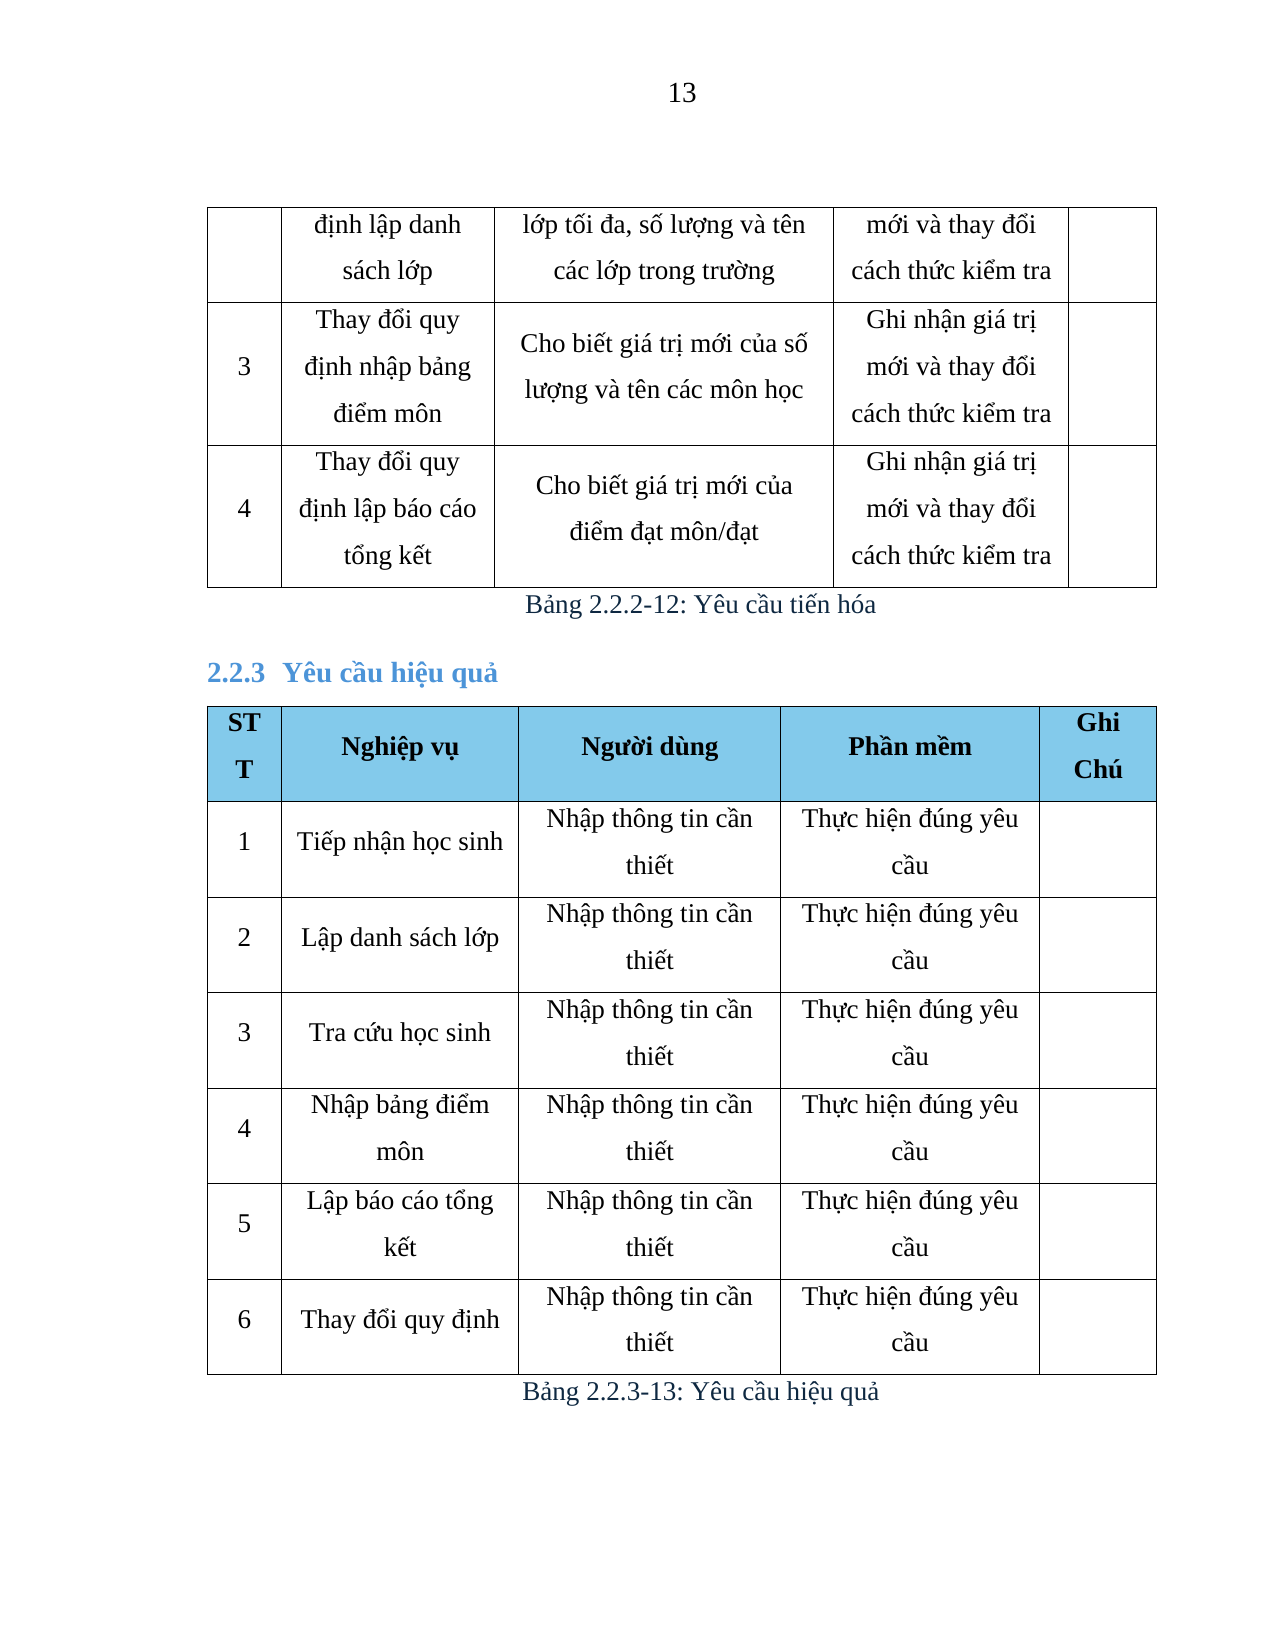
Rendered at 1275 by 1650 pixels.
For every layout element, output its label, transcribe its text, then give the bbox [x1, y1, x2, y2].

table_cell Lập báo cáo tổng kết [282, 1184, 518, 1279]
table_cell Thực hiện đúng yêu cầu [781, 802, 1039, 897]
table_cell [1040, 993, 1156, 1088]
table_cell [1040, 1280, 1156, 1374]
table_header STT [208, 707, 281, 801]
table_cell 5 [208, 1184, 281, 1279]
table_cell 2 [208, 898, 281, 992]
table_cell Thực hiện đúng yêu cầu [781, 898, 1039, 992]
table_cell [1040, 898, 1156, 992]
table_cell Cho biết giá trị mới của điểm đạt môn/đạt [495, 446, 833, 587]
table_cell Cho biết giá trị mới của số lượng và tên các môn học [495, 303, 833, 444]
table_cell Nhập thông tin cần thiết [519, 993, 780, 1088]
table_cell Ghi nhận giá trị mới và thay đổi cách thức kiểm tra [834, 446, 1068, 587]
table_cell 1 [208, 802, 281, 897]
table_cell Nhập thông tin cần thiết [519, 1089, 780, 1183]
table_cell Ghi nhận giá trị mới và thay đổi cách thức kiểm tra [834, 303, 1068, 444]
table_cell [1040, 802, 1156, 897]
table_cell [1069, 446, 1156, 587]
table_cell Nhập thông tin cần thiết [519, 802, 780, 897]
table_cell Tiếp nhận học sinh [282, 802, 518, 897]
table_cell Nhập thông tin cần thiết [519, 1184, 780, 1279]
table_cell Nhập bảng điểm môn [282, 1089, 518, 1183]
table_cell [1040, 1184, 1156, 1279]
table_header Phần mềm [781, 707, 1039, 801]
table_cell Thực hiện đúng yêu cầu [781, 1089, 1039, 1183]
table_cell Thay đổi quy định [282, 1280, 518, 1374]
table_cell 4 [208, 446, 281, 587]
table_cell Thực hiện đúng yêu cầu [781, 1184, 1039, 1279]
table_cell Thực hiện đúng yêu cầu [781, 1280, 1039, 1374]
table_cell 6 [208, 1280, 281, 1374]
table_cell Thay đổi quy định nhập bảng điểm môn [282, 303, 494, 444]
table_cell [1069, 303, 1156, 444]
table_cell Lập danh sách lớp [282, 898, 518, 992]
table_cell Nhập thông tin cần thiết [519, 1280, 780, 1374]
table_cell [1040, 1089, 1156, 1183]
table_header Ghi Chú [1040, 707, 1156, 801]
table_cell Thực hiện đúng yêu cầu [781, 993, 1039, 1088]
table_header Nghiệp vụ [282, 707, 518, 801]
table_cell Tra cứu học sinh [282, 993, 518, 1088]
subtitle Yêu cầu hiệu quả [207, 655, 1157, 689]
table_cell Nhập thông tin cần thiết [519, 898, 780, 992]
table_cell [282, 208, 494, 302]
table_cell 4 [208, 1089, 281, 1183]
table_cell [834, 208, 1068, 302]
table_cell [1069, 208, 1156, 302]
table_cell Thay đổi quy định lập báo cáo tổng kết [282, 446, 494, 587]
table_cell 3 [208, 993, 281, 1088]
table_cell 3 [208, 303, 281, 444]
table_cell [495, 208, 833, 302]
table_cell 2 [208, 208, 281, 302]
table_header Người dùng [519, 707, 780, 801]
